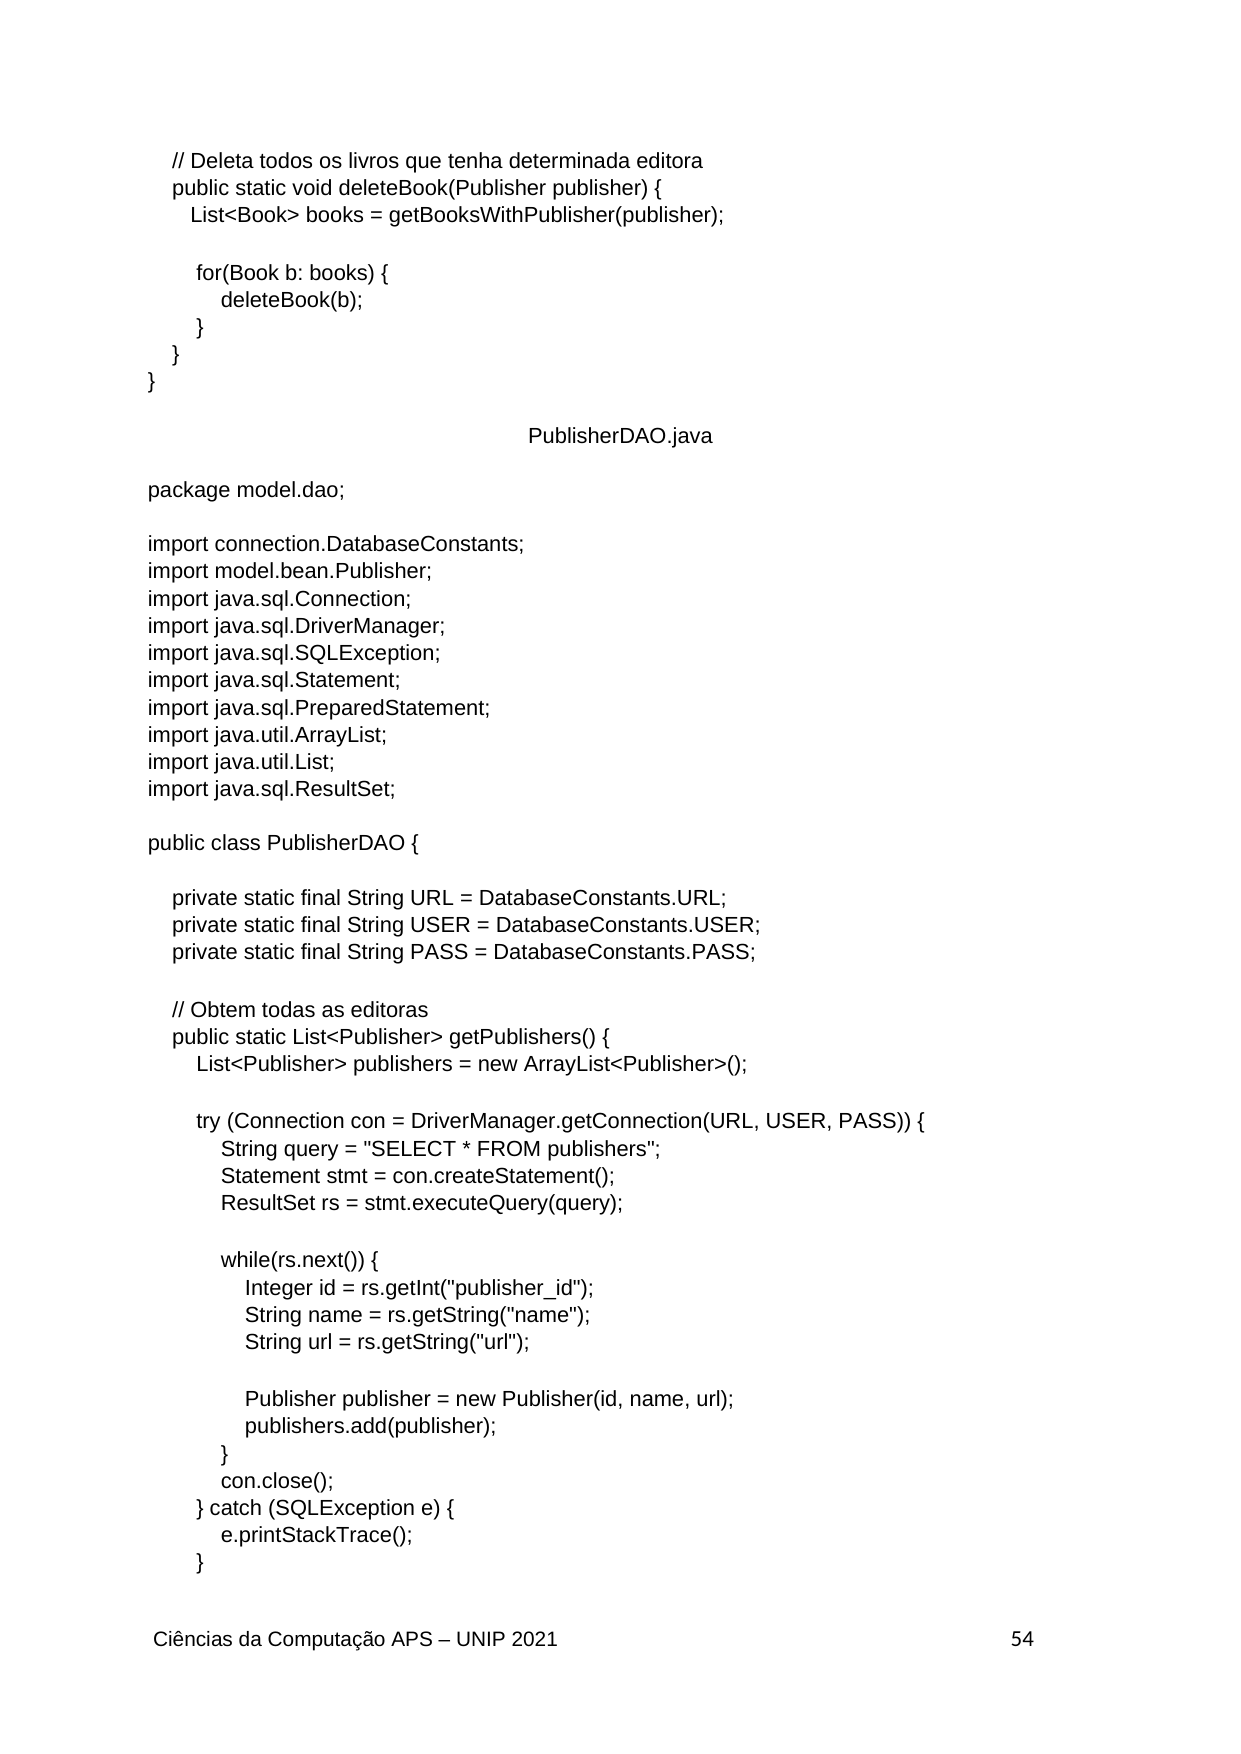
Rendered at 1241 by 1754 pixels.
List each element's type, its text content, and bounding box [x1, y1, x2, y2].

text import java.sql.ResultSet; [148, 776, 1093, 801]
text import connection.DatabaseConstants; [148, 531, 1093, 556]
text private static final String USER = DatabaseConstants.USER; [148, 912, 1093, 937]
text import java.sql.Statement; [148, 667, 1093, 692]
text e.printStackTrace(); [148, 1522, 1093, 1547]
text import java.sql.Connection; [148, 586, 1093, 611]
text List<Publisher> publishers = new ArrayList<Publisher>(); [148, 1051, 1093, 1076]
text private static final String URL = DatabaseConstants.URL; [148, 885, 1093, 910]
text import java.util.ArrayList; [148, 722, 1093, 747]
text import java.sql.PreparedStatement; [148, 694, 1093, 719]
text } [148, 314, 1093, 339]
text } [148, 1441, 1093, 1466]
text public class PublisherDAO { [148, 830, 1093, 856]
text while(rs.next()) { [148, 1247, 1093, 1272]
text String query = "SELECT * FROM publishers"; [148, 1135, 1093, 1161]
text con.close(); [148, 1468, 1093, 1493]
text ResultSet rs = stmt.executeQuery(query); [148, 1190, 1093, 1215]
text // Obtem todas as editoras [148, 996, 1093, 1022]
text import java.sql.SQLException; [148, 640, 1093, 665]
text } catch (SQLException e) { [148, 1495, 1093, 1520]
text try (Connection con = DriverManager.getConnection(URL, USER, PASS)) { [148, 1108, 1093, 1133]
text Publisher publisher = new Publisher(id, name, url); [148, 1386, 1093, 1411]
text List<Book> books = getBooksWithPublisher(publisher); [148, 202, 1093, 227]
text deleteBook(b); [148, 287, 1093, 312]
text } [148, 341, 1093, 366]
text publishers.add(publisher); [148, 1413, 1093, 1438]
text public static List<Publisher> getPublishers() { [148, 1024, 1093, 1049]
text Integer id = rs.getInt("publisher_id"); [148, 1274, 1093, 1299]
text public static void deleteBook(Publisher publisher) { [148, 175, 1093, 200]
text for(Book b: books) { [148, 259, 1093, 284]
text import model.bean.Publisher; [148, 558, 1093, 584]
text String url = rs.getString("url"); [148, 1329, 1093, 1354]
text } [148, 1549, 1093, 1574]
text // Deleta todos os livros que tenha determinada editora [148, 148, 1093, 173]
text package model.dao; [148, 477, 1093, 502]
text } [148, 368, 1093, 393]
text Statement stmt = con.createStatement(); [148, 1163, 1093, 1188]
text private static final String PASS = DatabaseConstants.PASS; [148, 939, 1093, 964]
text PublisherDAO.java [148, 422, 1093, 448]
text import java.util.List; [148, 749, 1093, 774]
text String name = rs.getString("name"); [148, 1302, 1093, 1327]
text import java.sql.DriverManager; [148, 613, 1093, 638]
